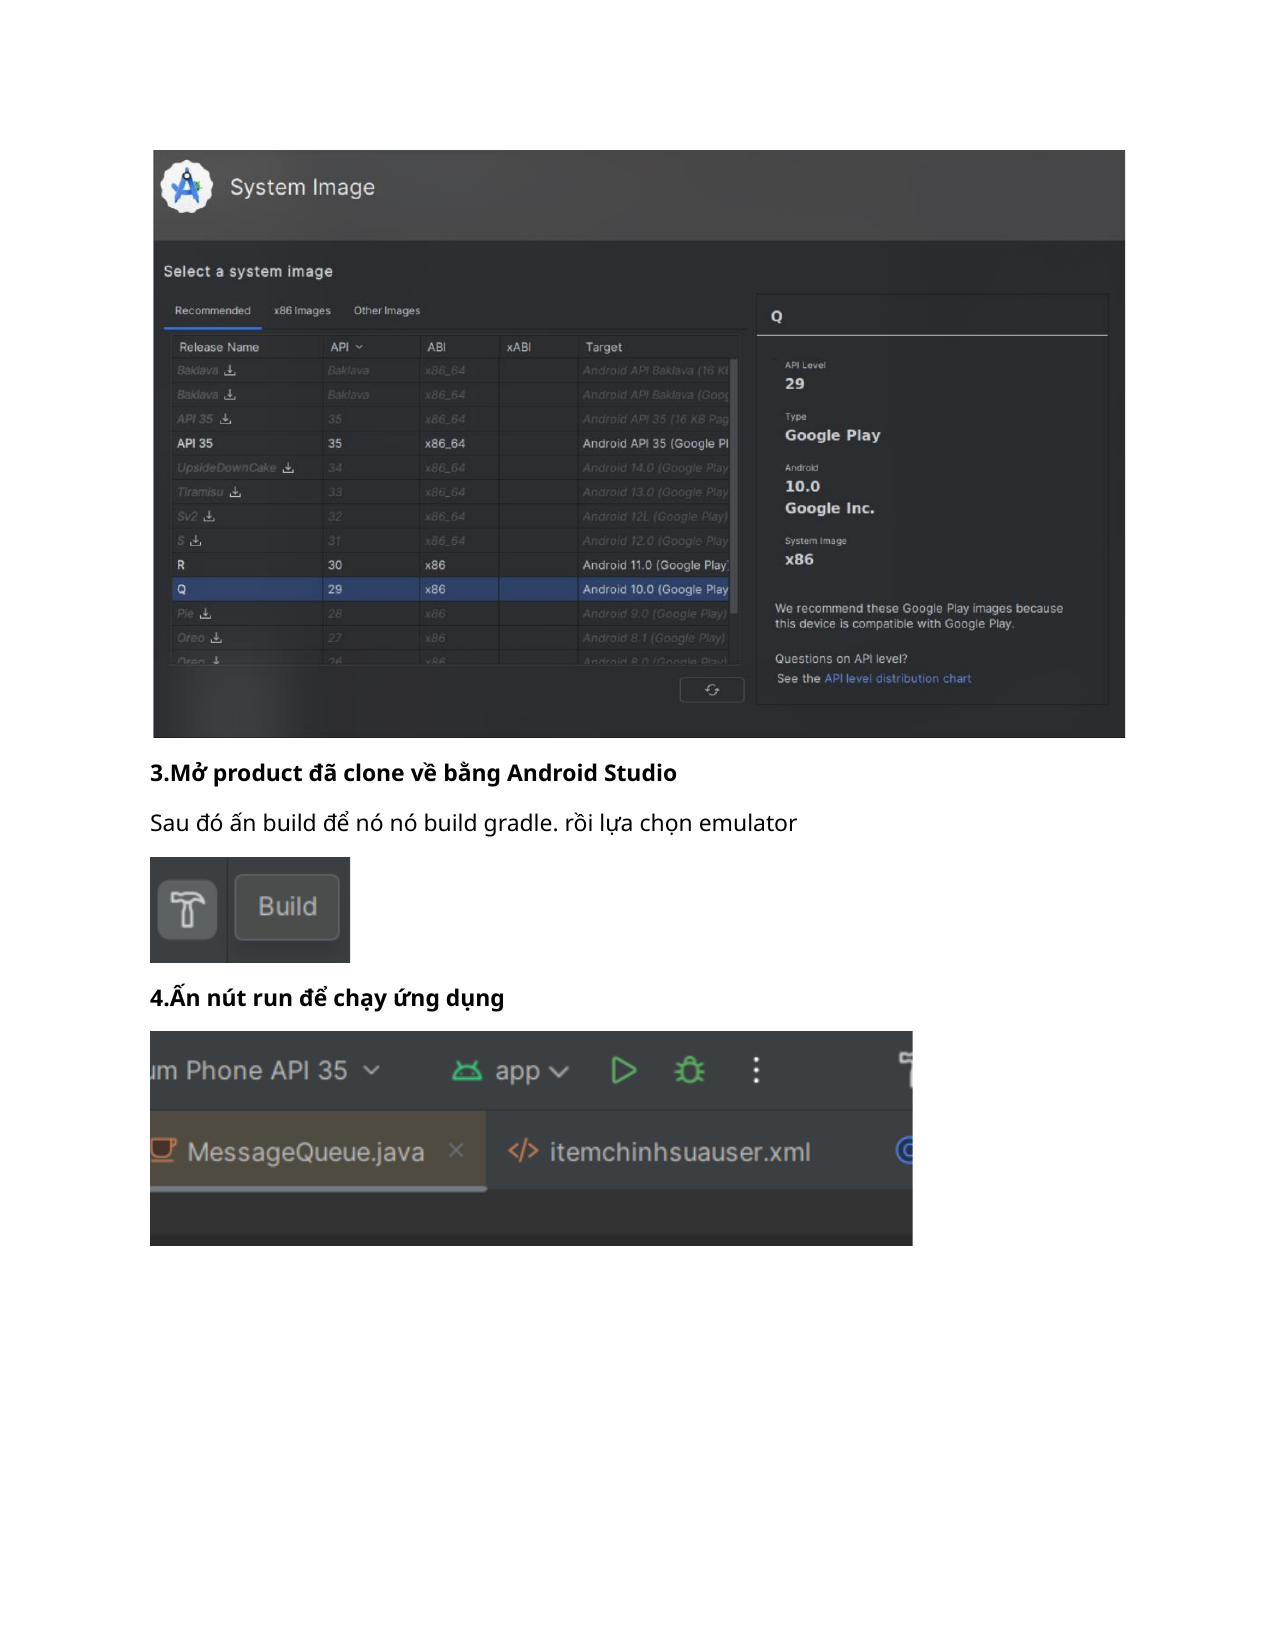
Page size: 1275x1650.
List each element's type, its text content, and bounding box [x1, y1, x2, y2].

picture [150, 150, 1125, 738]
text 4.Ấn nút run để chạy ứng dụng [150, 981, 1125, 1013]
text 3.Mở product đã clone về bằng Android Studio [150, 757, 1125, 788]
text Sau đó ấn build để nó nó build gradle. rồi lựa chọn emulator [150, 807, 1125, 838]
picture [150, 857, 350, 963]
picture [150, 1031, 913, 1246]
